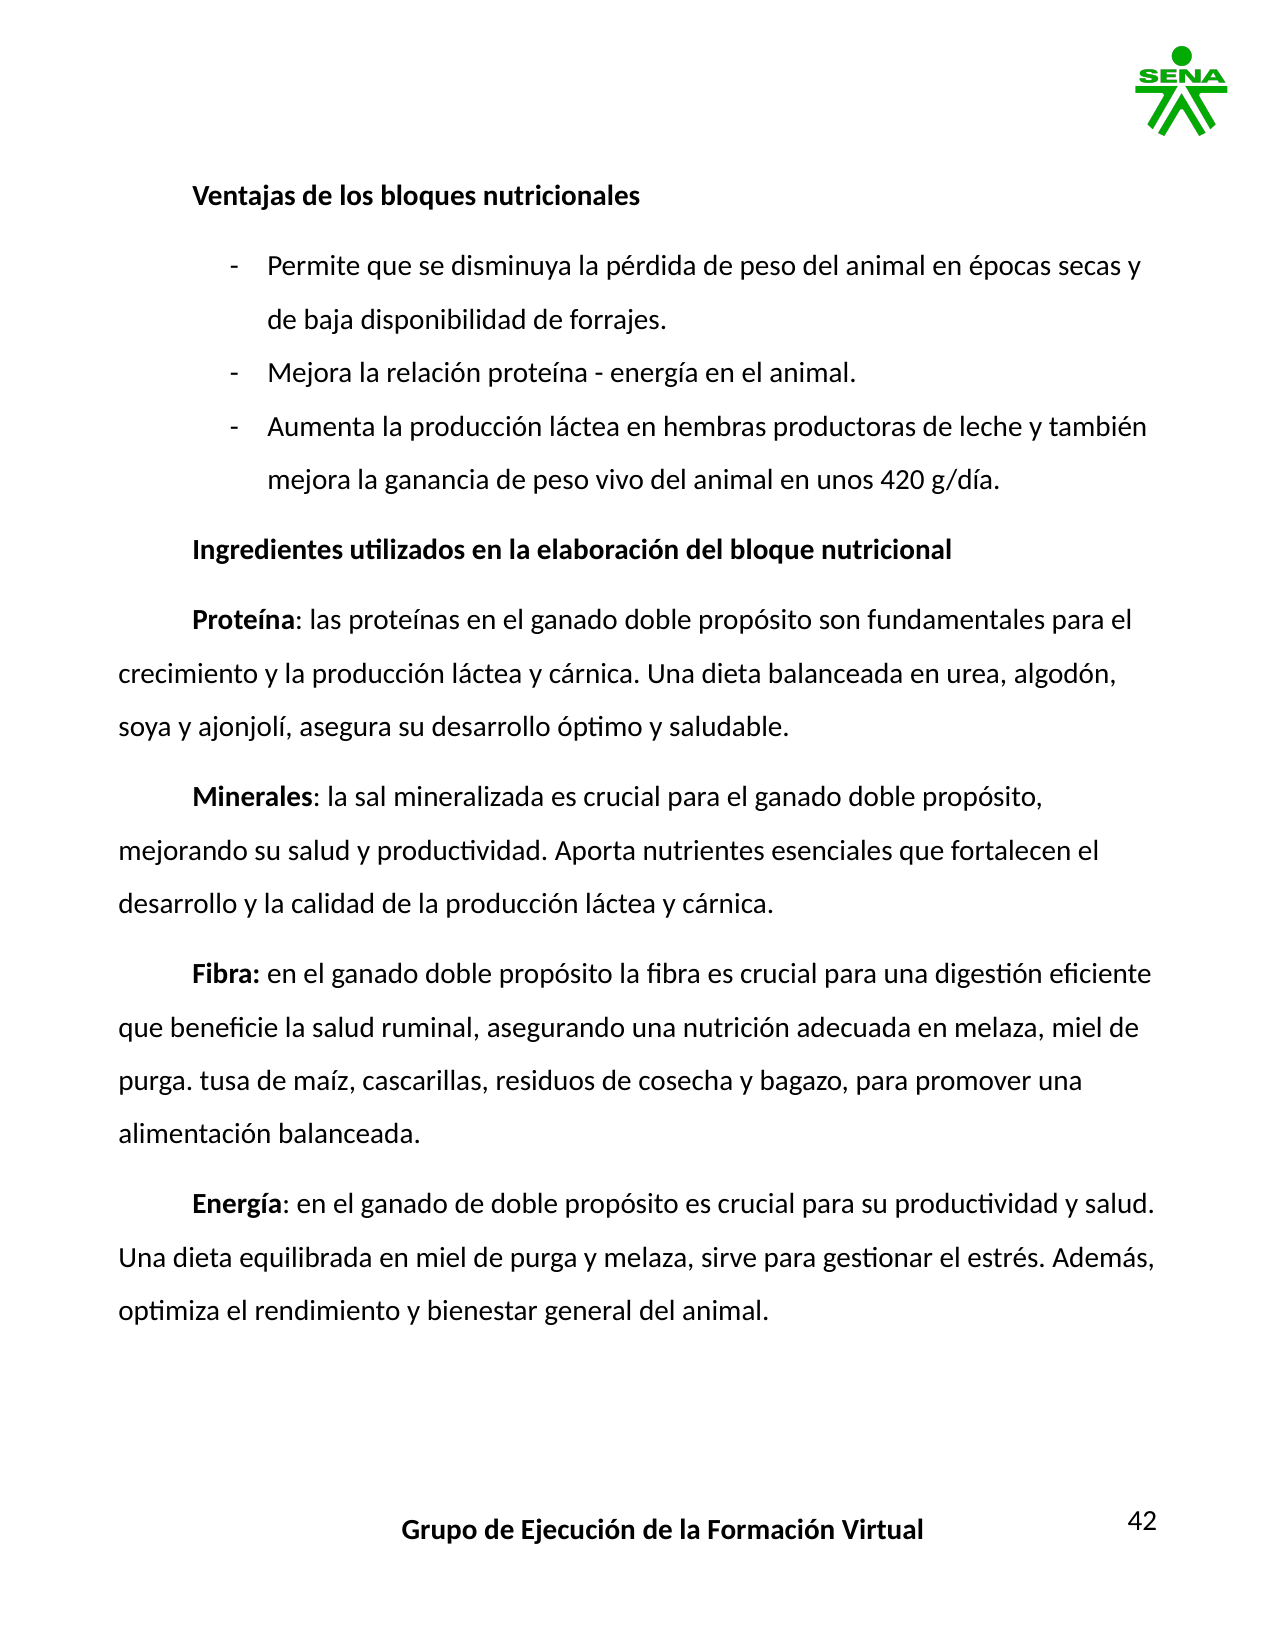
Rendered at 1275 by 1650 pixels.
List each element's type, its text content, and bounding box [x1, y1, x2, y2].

text Energía: en el ganado de doble propósito es crucial para su productividad y salud. Una dieta equilibrada en miel de purga y melaza, sirve para gestionar el estrés. Además, optimiza el rendimiento y bienestar general del animal. [118, 1186, 1157, 1328]
text Ventajas de los bloques nutricionales [118, 177, 1157, 213]
text Fibra: en el ganado doble propósito la fibra es crucial para una digestión eficiente que beneficie la salud ruminal, asegurando una nutrición adecuada en melaza, miel de purga. tusa de maíz, cascarillas, residuos de cosecha y bagazo, para promover una alimentación balanceada. [118, 955, 1157, 1151]
text Ingredientes utilizados en la elaboración del bloque nutricional [118, 531, 1157, 567]
list Permite que se disminuya la pérdida de peso del animal en épocas secas y de baja disponibilidad de forrajes. [229, 247, 1157, 336]
text Minerales: la sal mineralizada es crucial para el ganado doble propósito, mejorando su salud y productividad. Aporta nutrientes esenciales que fortalecen el desarrollo y la calidad de la producción láctea y cárnica. [118, 778, 1157, 921]
list Aumenta la producción láctea en hembras productoras de leche y también mejora la ganancia de peso vivo del animal en unos 420 g/día. [229, 408, 1157, 497]
text Proteína: las proteínas en el ganado doble propósito son fundamentales para el crecimiento y la producción láctea y cárnica. Una dieta balanceada en urea, algodón, soya y ajonjolí, asegura su desarrollo óptimo y saludable. [118, 601, 1157, 744]
list Mejora la relación proteína - energía en el animal. [229, 354, 1157, 390]
picture [1135, 46, 1228, 136]
